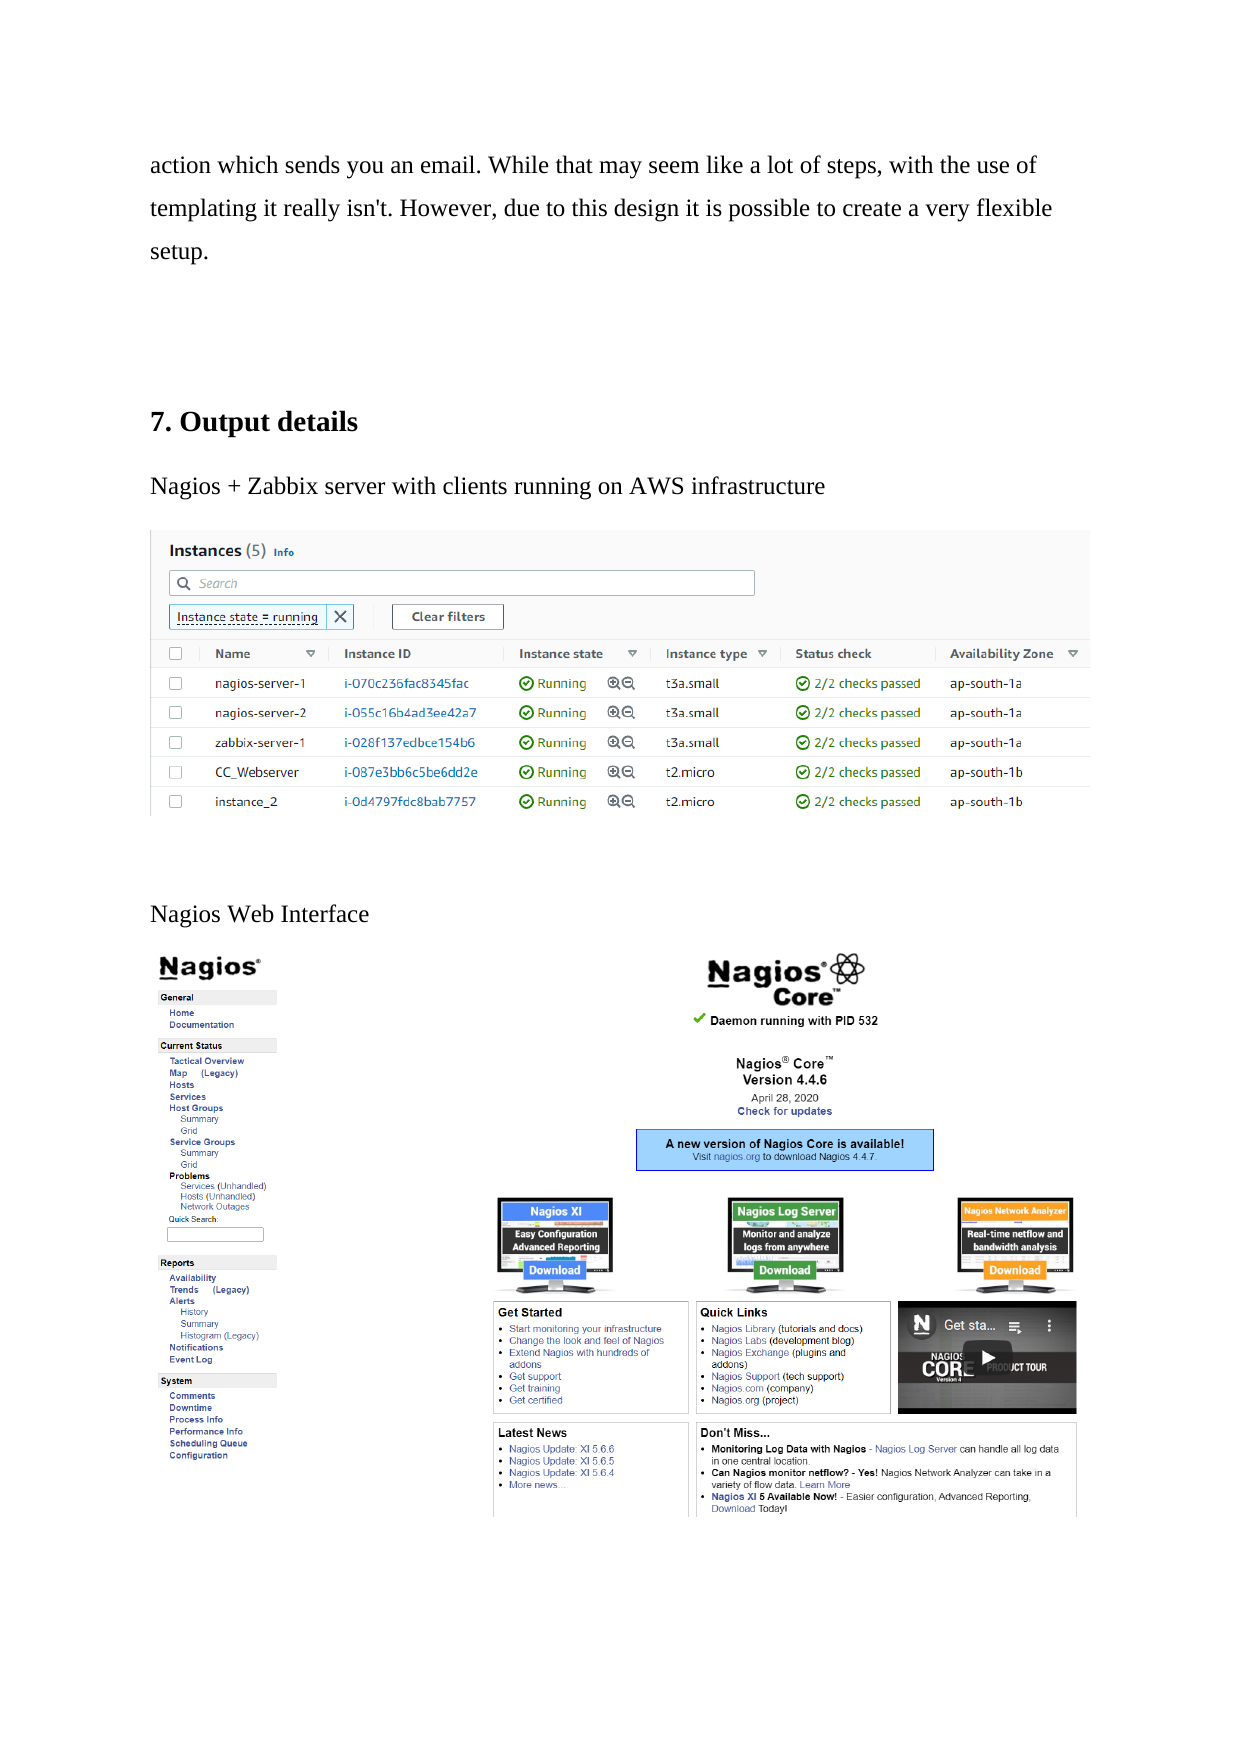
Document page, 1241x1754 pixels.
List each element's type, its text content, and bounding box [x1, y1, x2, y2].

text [150, 150, 1090, 265]
text Nagios Web Interface [150, 899, 1090, 927]
text Nagios + Zabbix server with clients running on AWS infrastructure [150, 471, 1090, 500]
text 7. Output details [150, 404, 1090, 437]
picture [150, 530, 1091, 816]
picture [150, 946, 1098, 1517]
